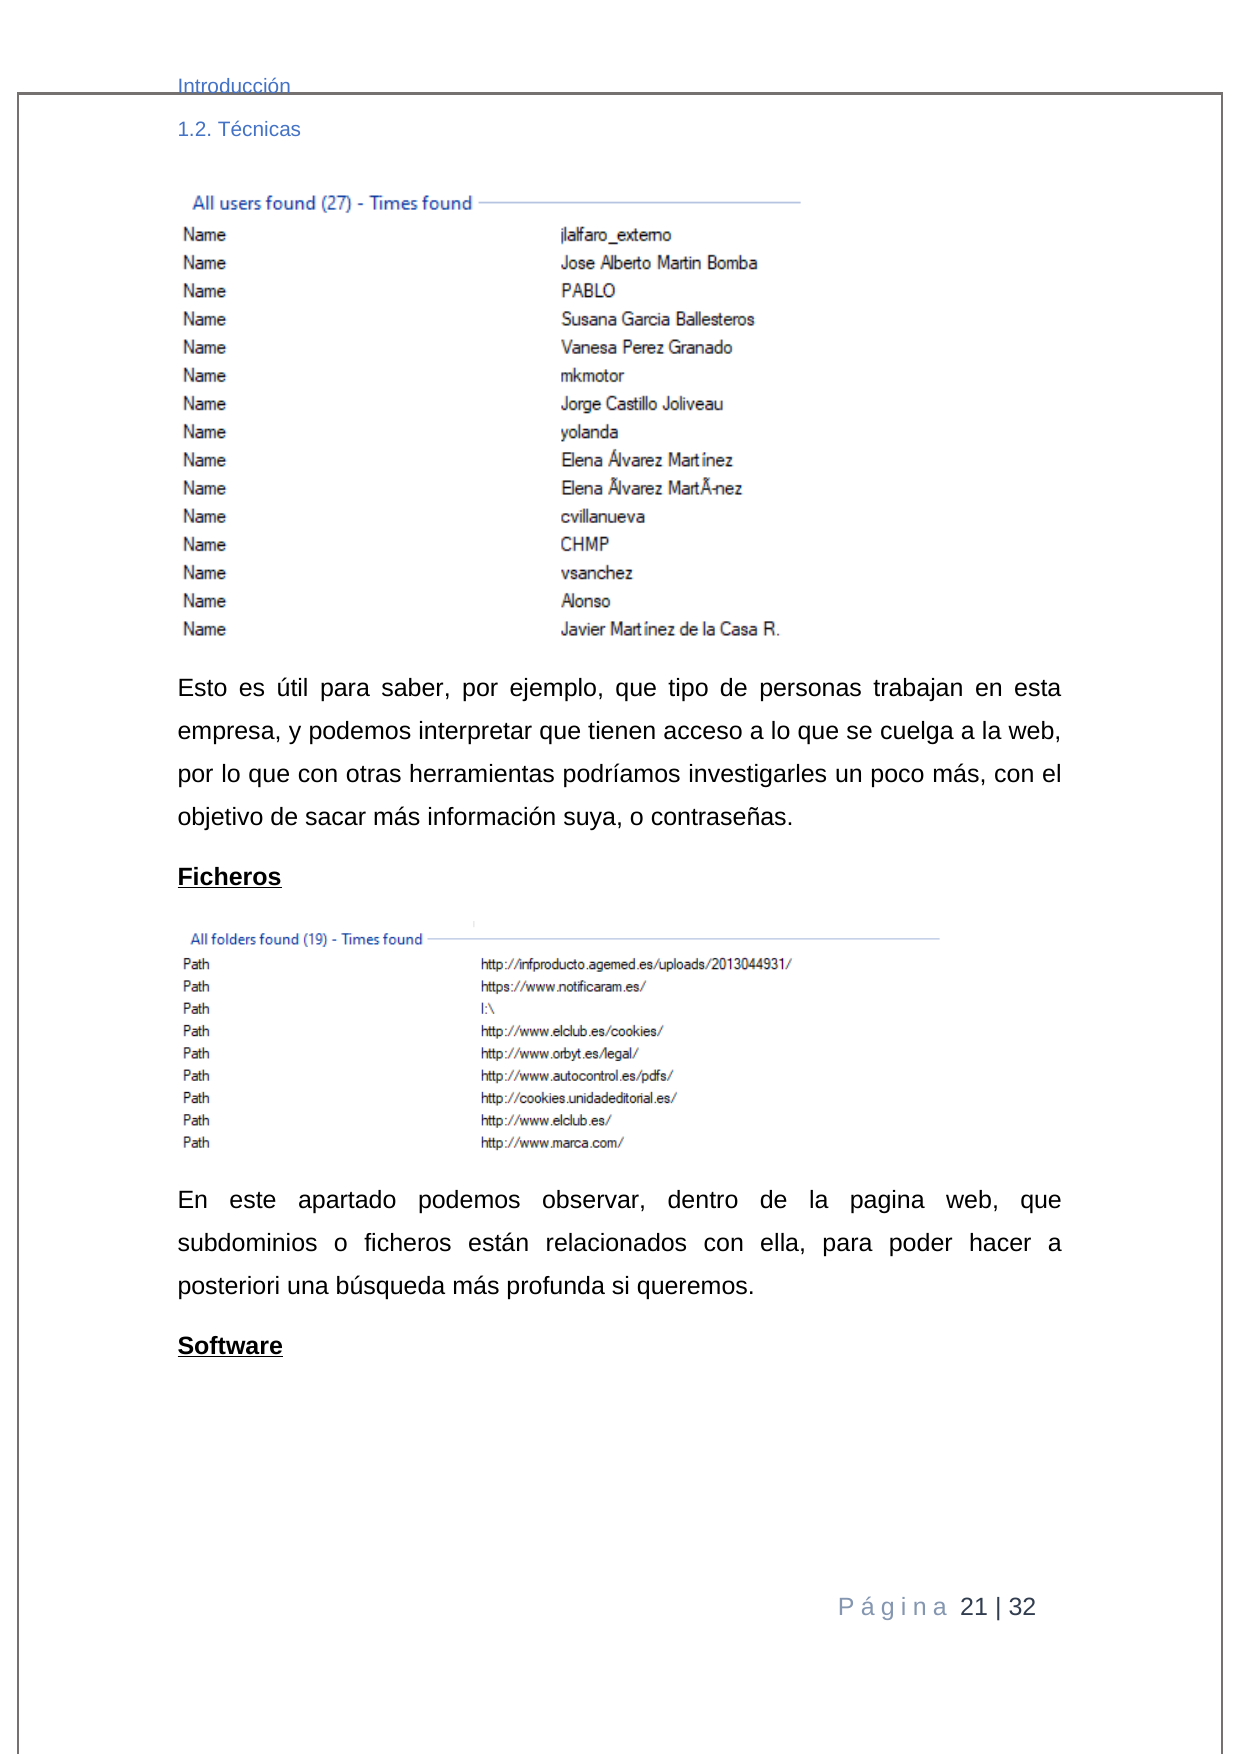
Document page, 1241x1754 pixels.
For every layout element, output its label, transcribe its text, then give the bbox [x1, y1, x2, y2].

text Software [177, 1331, 1063, 1359]
text Ficheros [177, 862, 1063, 891]
text En este apartado podemos observar, dentro de la pagina web, que subdominios o ficheros están relacionados con ella, para poder hacer a posteriori una búsqueda más profunda si queremos. [177, 1185, 1063, 1300]
picture [177, 188, 801, 642]
picture [177, 921, 940, 1154]
text Esto es útil para saber, por ejemplo, que tipo de personas trabajan en esta empresa, y podemos interpretar que tienen acceso a lo que se cuelga a la web, por lo que con otras herramientas podríamos investigarles un poco más, con el objetivo de sacar más información suya, o contraseñas. [177, 673, 1063, 831]
